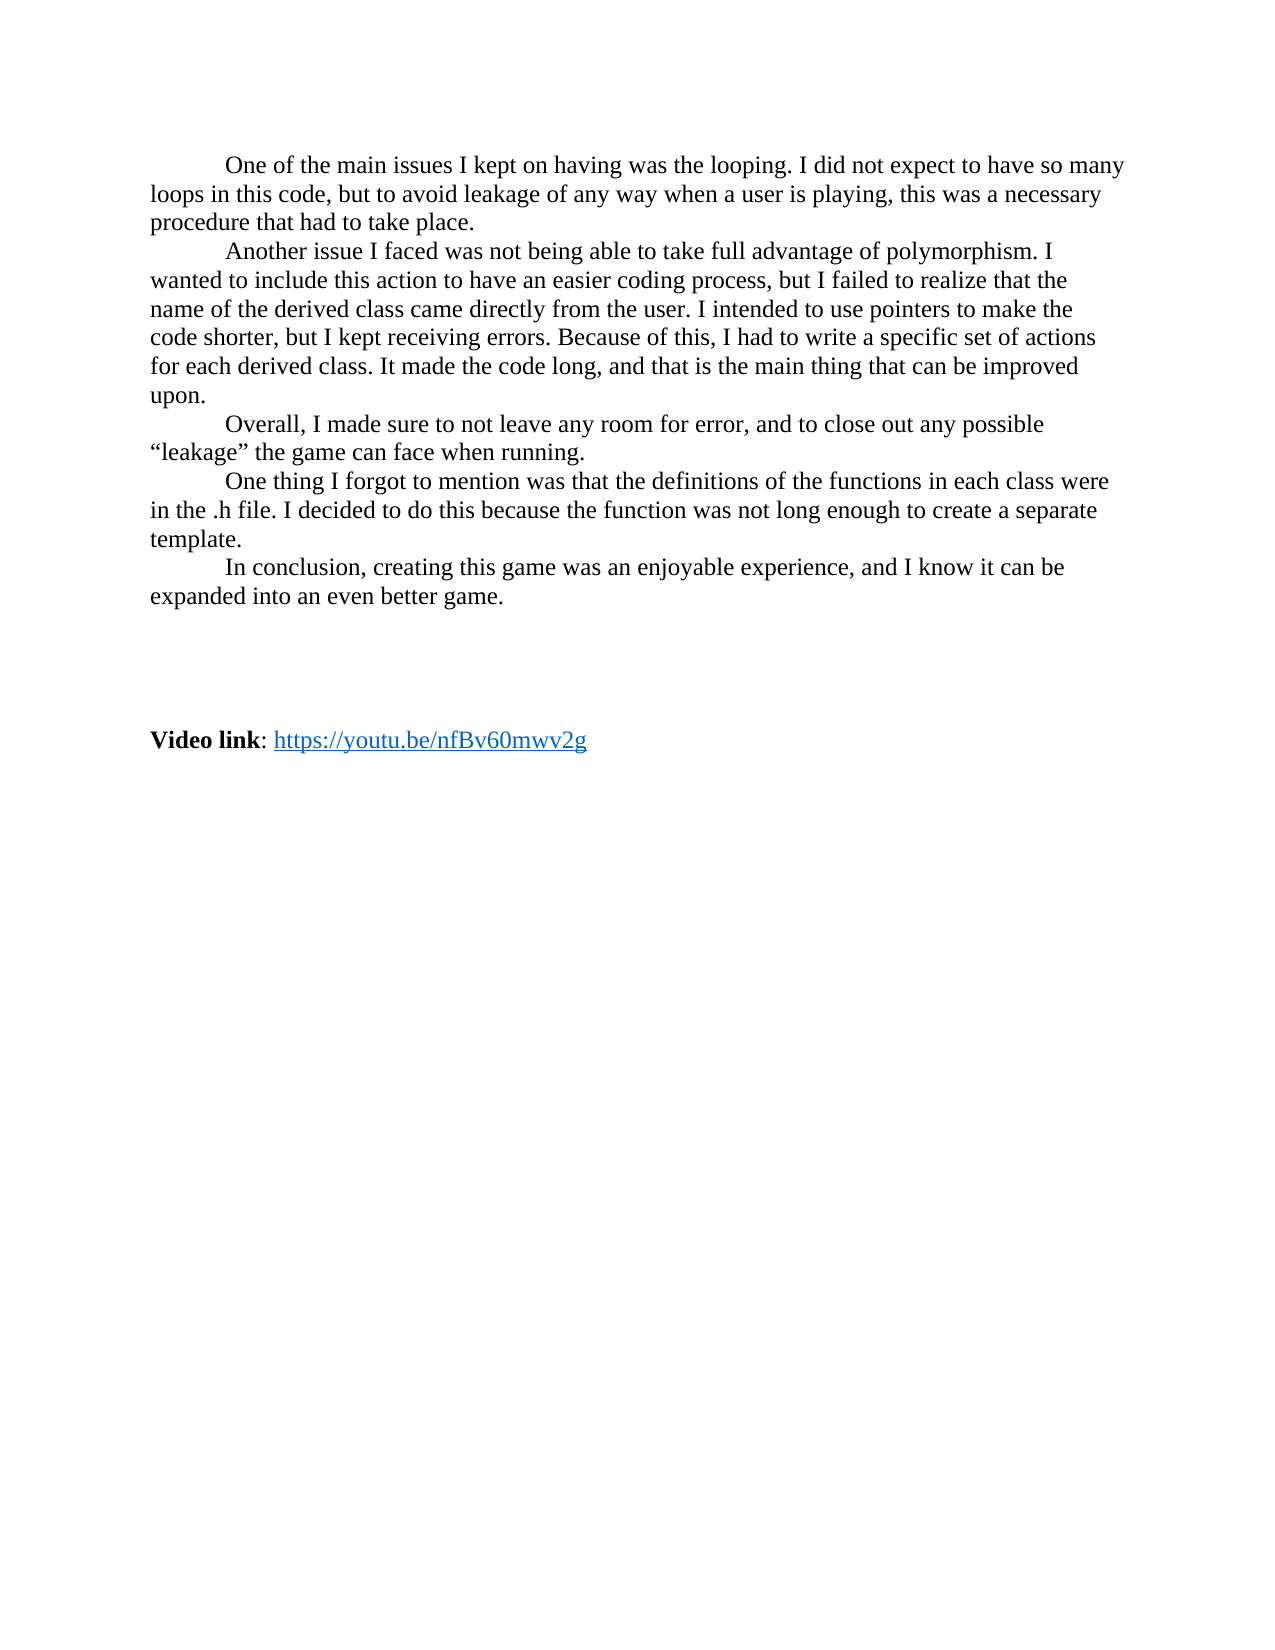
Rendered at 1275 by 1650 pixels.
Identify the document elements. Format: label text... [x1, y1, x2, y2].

text Another issue I faced was not being able to take full advantage of polymorphism. I wanted to include this action to have an easier coding process, but I failed to realize that the name of the derived class came directly from the user. I intended to use pointers to make the code shorter, but I kept receiving errors. Because of this, I had to write a specific set of actions for each derived class. It made the code long, and that is the main thing that can be improved upon. [150, 236, 1125, 409]
text In conclusion, creating this game was an enjoyable experience, and I know it can be expanded into an even better game. [150, 552, 1125, 610]
text Overall, I made sure to not leave any room for error, and to close out any possible “leakage” the game can face when running. [150, 409, 1125, 466]
text Video link: https://youtu.be/nfBv60mwv2g [150, 725, 1125, 754]
text One thing I forgot to mention was that the definitions of the functions in each class were in the .h file. I decided to do this because the function was not long enough to create a separate template. [150, 466, 1125, 552]
text One of the main issues I kept on having was the looping. I did not expect to have so many loops in this code, but to avoid leakage of any way when a user is playing, this was a necessary procedure that had to take place. [150, 150, 1125, 236]
